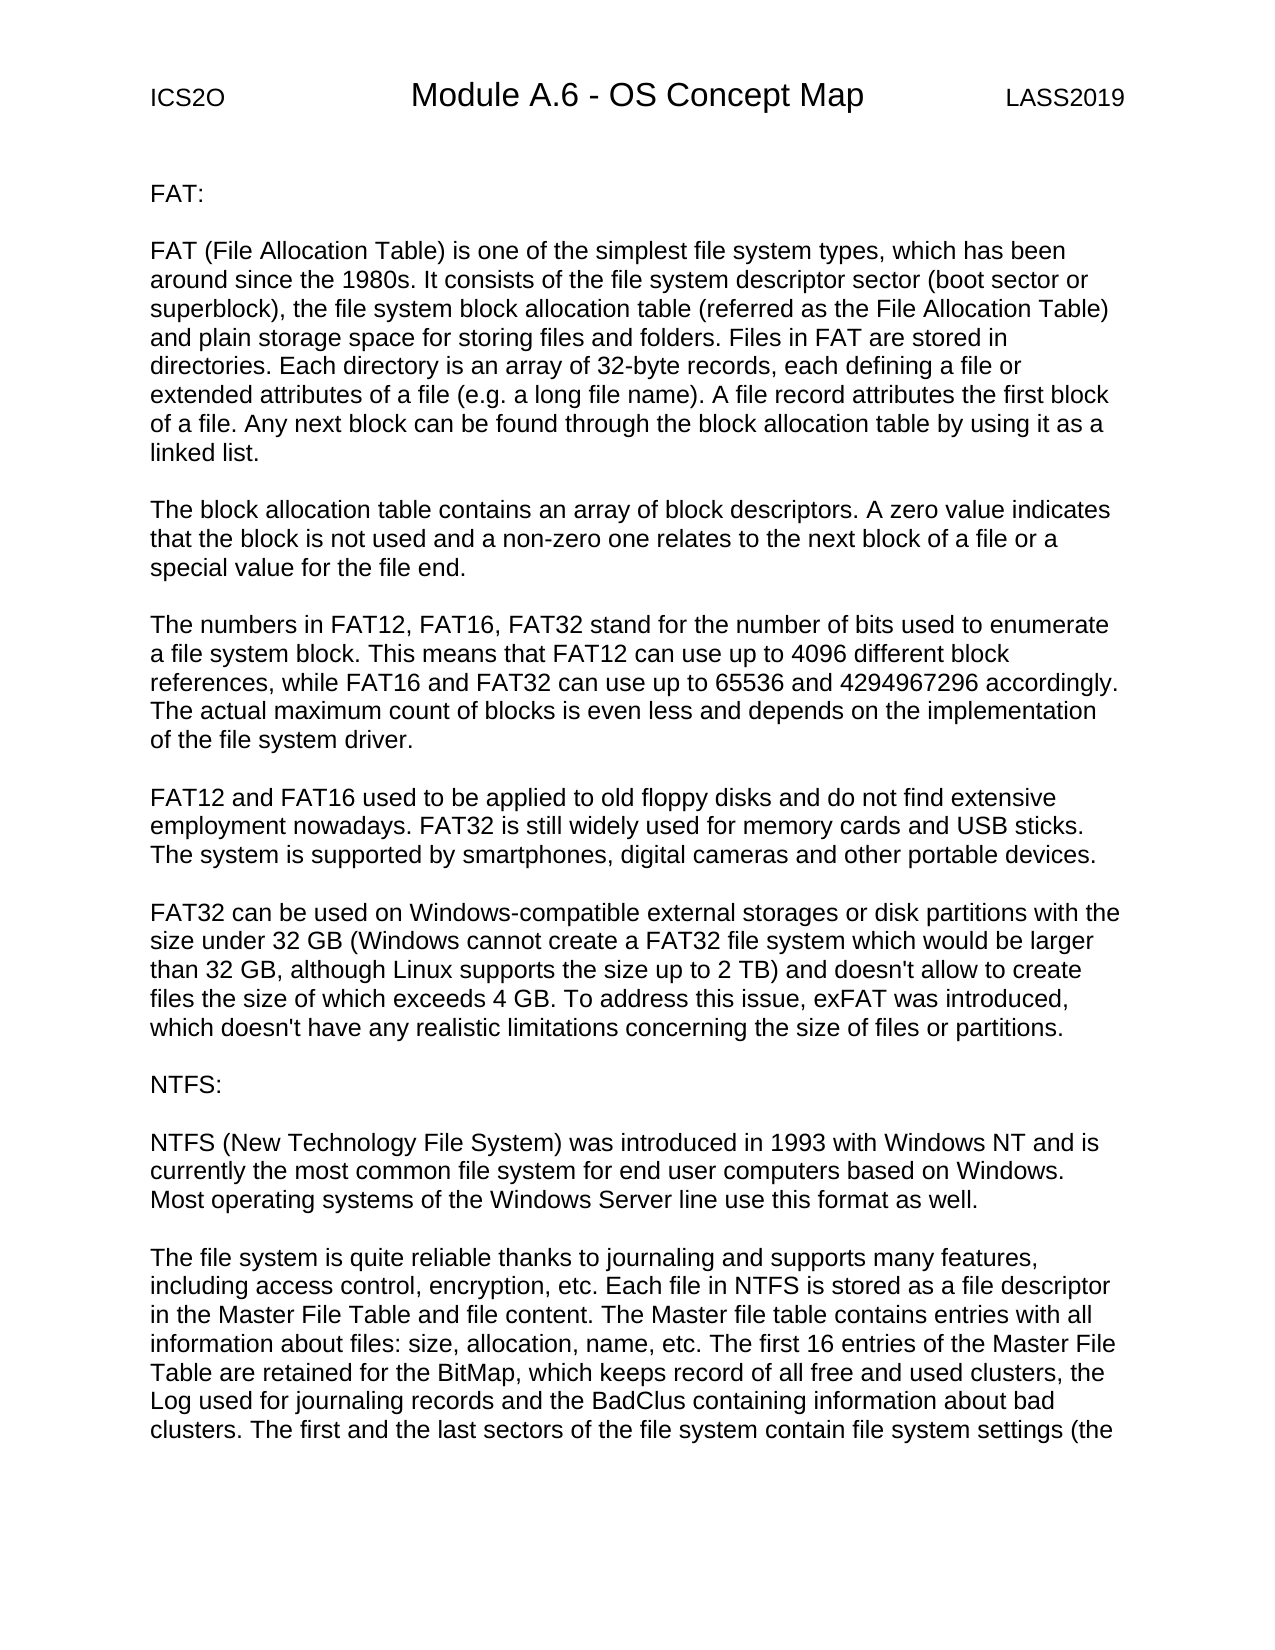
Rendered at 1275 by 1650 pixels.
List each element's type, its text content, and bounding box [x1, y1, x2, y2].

text NTFS: [150, 1070, 1125, 1099]
text FAT: [150, 179, 1125, 207]
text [150, 1242, 1125, 1444]
text FAT32 can be used on Windows-compatible external storages or disk partitions with the size under 32 GB (Windows cannot create a FAT32 file system which would be larger than 32 GB, although Linux supports the size up to 2 TB) and doesn't allow to create files the size of which exceeds 4 GB. To address this issue, exFAT was introduced, which doesn't have any realistic limitations concerning the size of files or partitions. [150, 897, 1125, 1041]
text The numbers in FAT12, FAT16, FAT32 stand for the number of bits used to enumerate a file system block. This means that FAT12 can use up to 4096 different block references, while FAT16 and FAT32 can use up to 65536 and 4294967296 accordingly. The actual maximum count of blocks is even less and depends on the implementation of the file system driver. [150, 610, 1125, 754]
text The block allocation table contains an array of block descriptors. A zero value indicates that the block is not used and a non-zero one relates to the next block of a file or a special value for the file end. [150, 495, 1125, 581]
text NTFS (New Technology File System) was introduced in 1993 with Windows NT and is currently the most common file system for end user computers based on Windows. Most operating systems of the Windows Server line use this format as well. [150, 1127, 1125, 1214]
text FAT (File Allocation Table) is one of the simplest file system types, which has been around since the 1980s. It consists of the file system descriptor sector (boot sector or superblock), the file system block allocation table (referred as the File Allocation Table) and plain storage space for storing files and folders. Files in FAT are stored in directories. Each directory is an array of 32-byte records, each defining a file or extended attributes of a file (e.g. a long file name). A file record attributes the first block of a file. Any next block can be found through the block allocation table by using it as a linked list. [150, 236, 1125, 466]
text FAT12 and FAT16 used to be applied to old floppy disks and do not find extensive employment nowadays. FAT32 is still widely used for memory cards and USB sticks. The system is supported by smartphones, digital cameras and other portable devices. [150, 782, 1125, 869]
